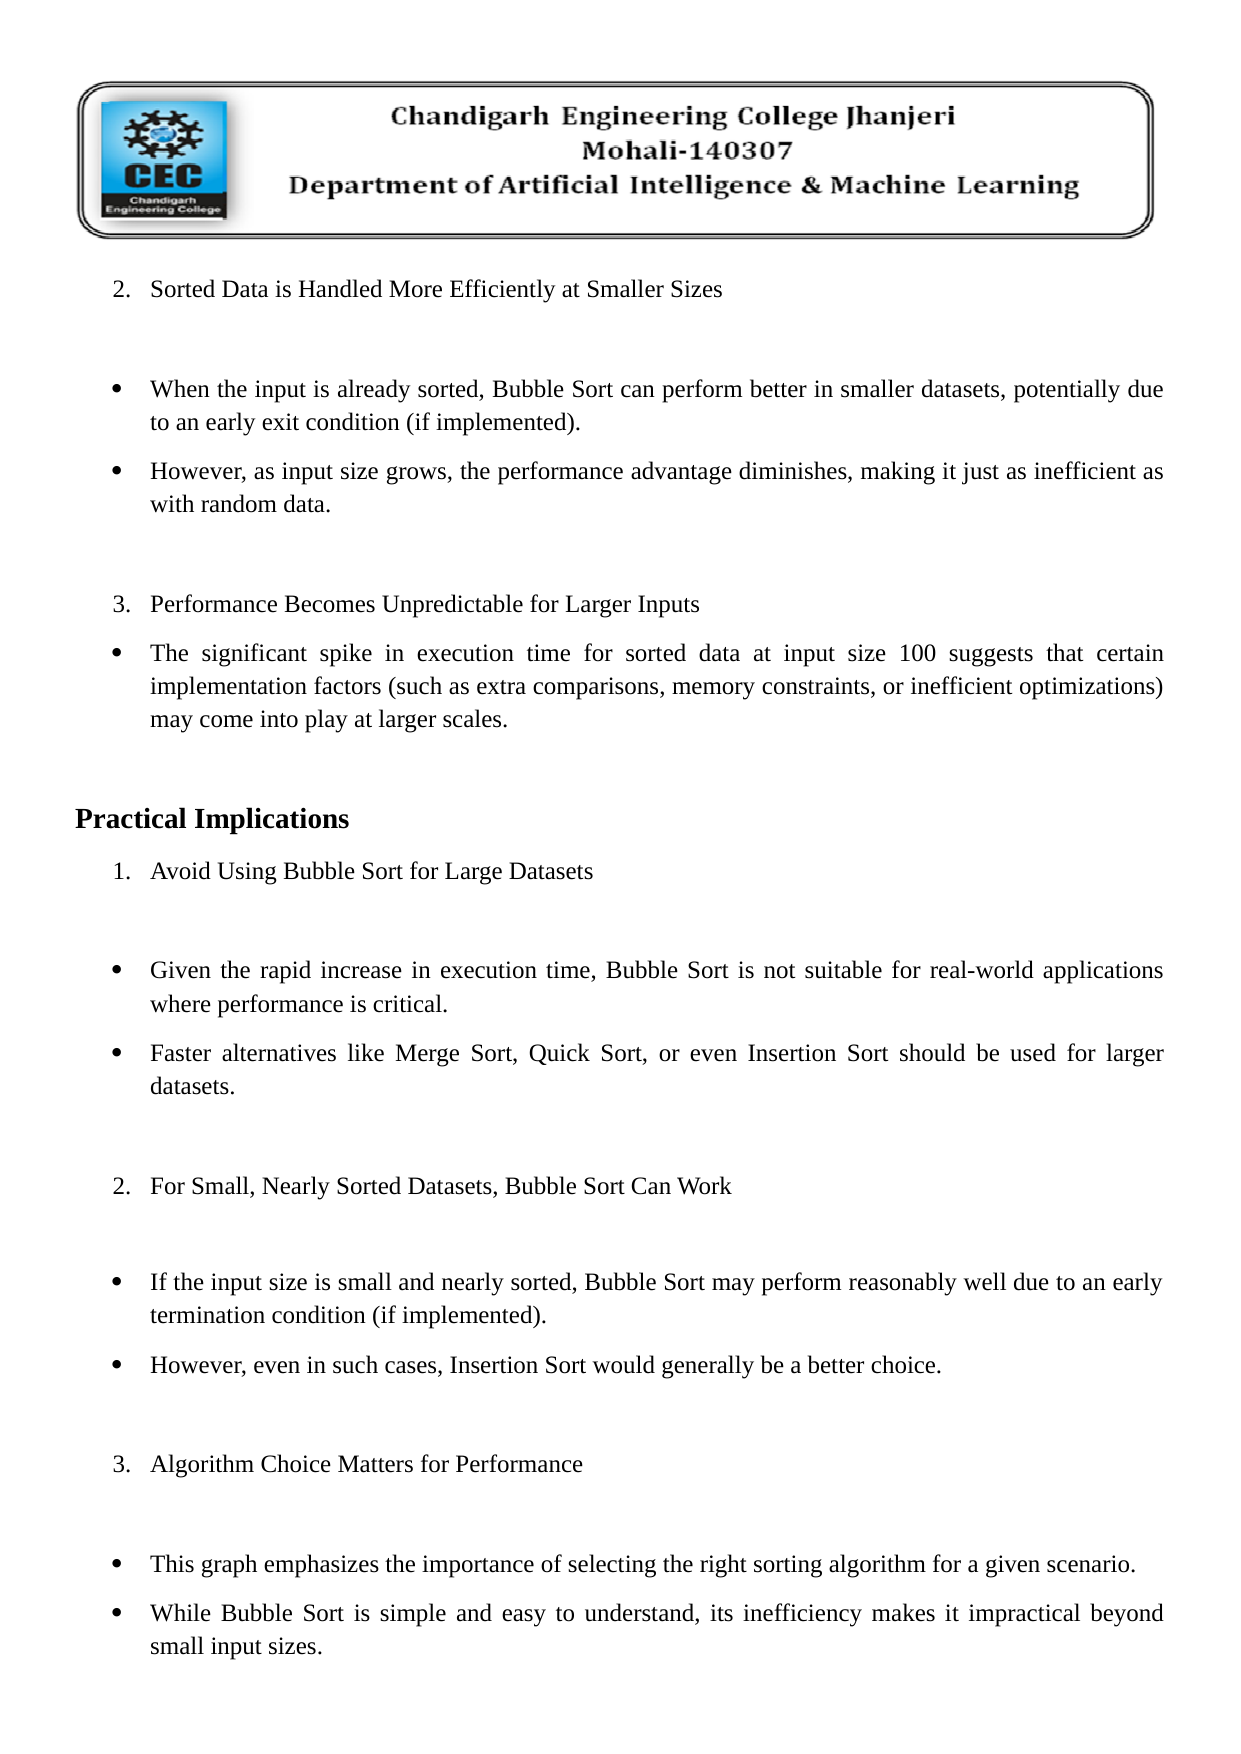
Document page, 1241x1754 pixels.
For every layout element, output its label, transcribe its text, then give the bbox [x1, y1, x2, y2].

list Avoid Using Bubble Sort for Large Datasets [112, 856, 1165, 885]
list However, as input size grows, the performance advantage diminishes, making it just as inefficient as with random data. [112, 456, 1165, 518]
list When the input is already sorted, Bubble Sort can perform better in smaller datasets, potentially due to an early exit condition (if implemented). [112, 374, 1165, 435]
picture [75, 73, 1167, 244]
list If the input size is small and nearly sorted, Bubble Sort may perform reasonably well due to an early termination condition (if implemented). [112, 1267, 1165, 1329]
list The significant spike in execution time for sorted data at input size 100 suggests that certain implementation factors (such as extra comparisons, memory constraints, or inefficient optimizations) may come into play at larger scales. [112, 638, 1165, 733]
list This graph emphasizes the importance of selecting the right sorting algorithm for a given scenario. [112, 1549, 1165, 1577]
list Given the rapid increase in execution time, Bubble Sort is not suitable for real-world applications where performance is critical. [112, 956, 1165, 1017]
list Algorithm Choice Matters for Performance [112, 1449, 1165, 1478]
list For Small, Nearly Sorted Datasets, Bubble Sort Can Work [112, 1171, 1165, 1199]
text Practical Implications [75, 801, 1165, 834]
list Sorted Data is Handled More Efficiently at Smaller Sizes [112, 274, 1165, 303]
list However, even in such cases, Insertion Sort would generally be a better choice. [112, 1350, 1165, 1379]
list Performance Becomes Unpredictable for Larger Inputs [112, 589, 1165, 617]
list Faster alternatives like Merge Sort, Quick Sort, or even Insertion Sort should be used for larger datasets. [112, 1038, 1165, 1100]
list While Bubble Sort is simple and easy to understand, its inefficiency makes it impractical beyond small input sizes. [112, 1598, 1165, 1660]
